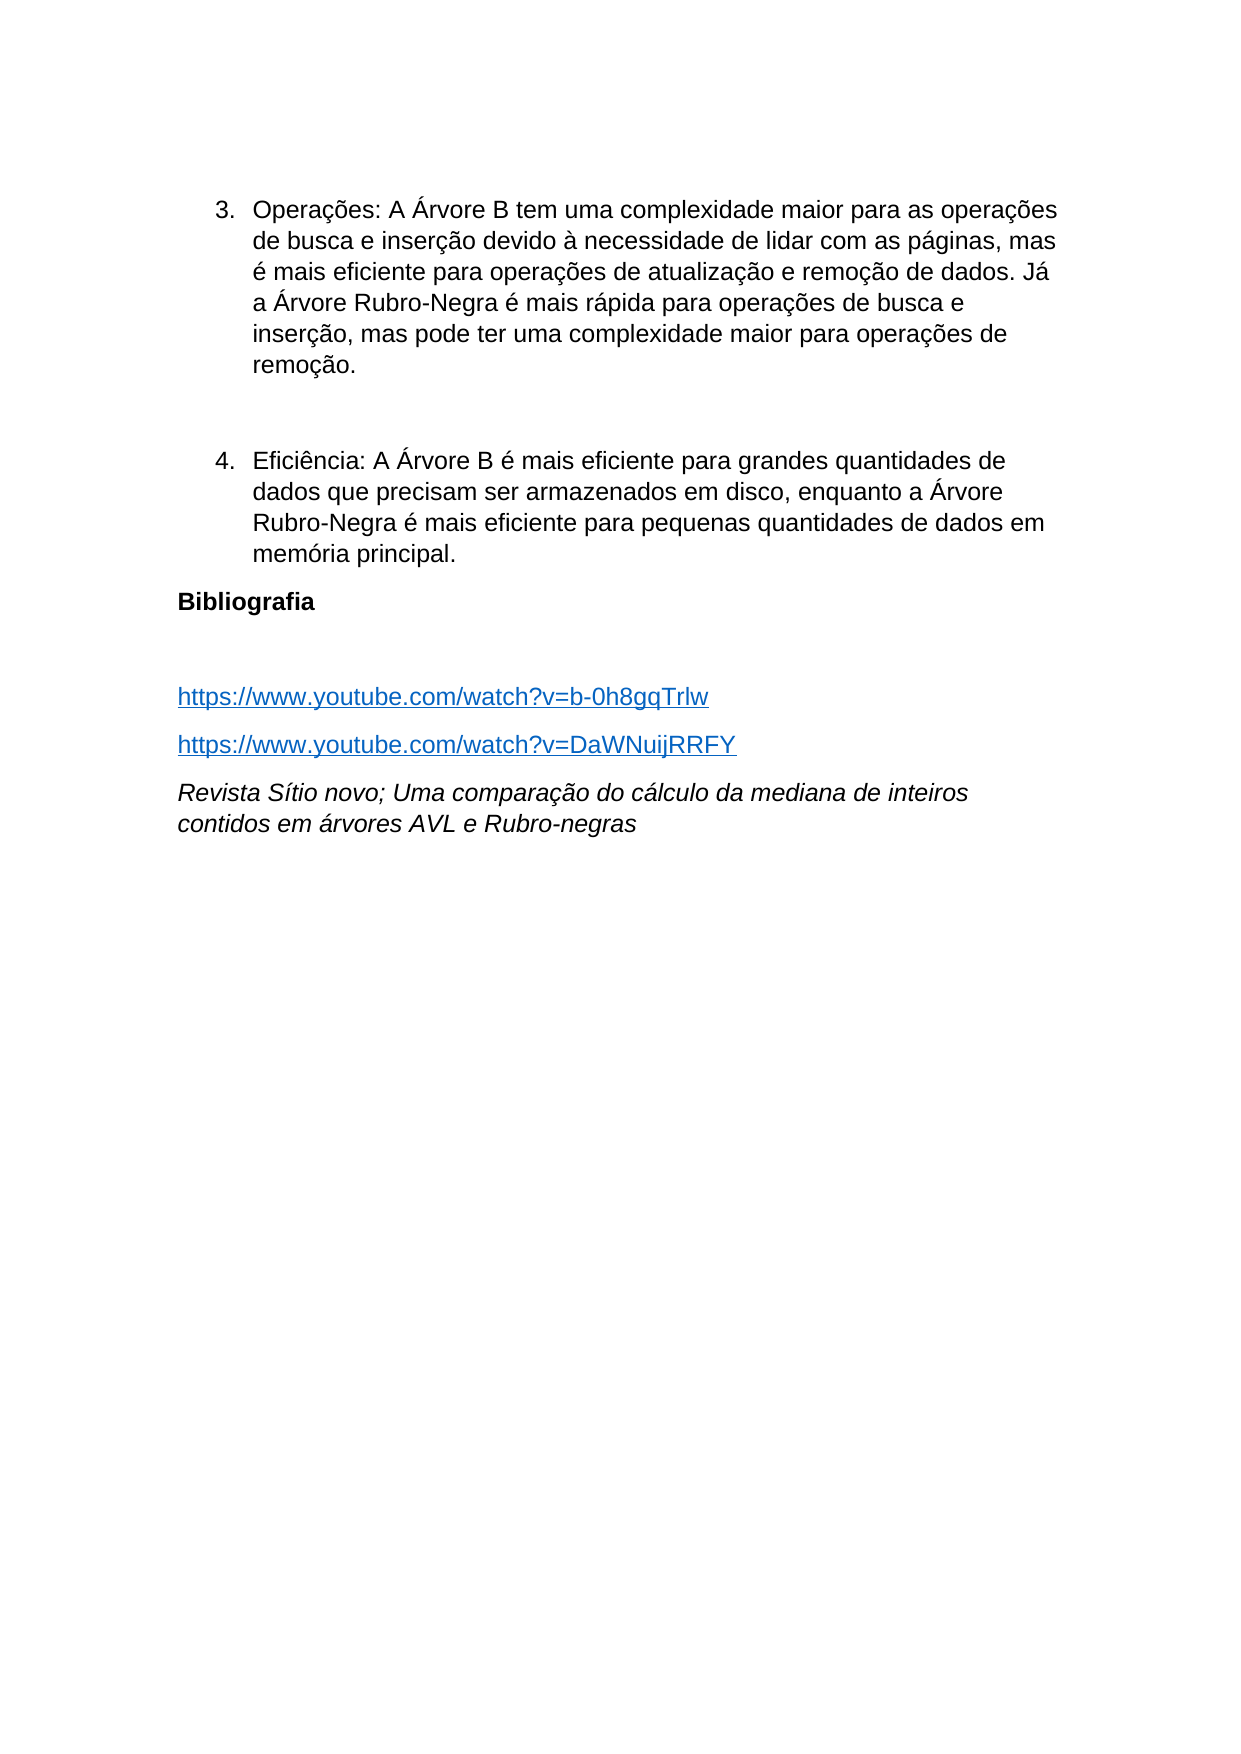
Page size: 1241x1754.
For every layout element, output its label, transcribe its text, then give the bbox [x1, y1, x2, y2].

list Operações: A Árvore B tem uma complexidade maior para as operações de busca e inserção devido à necessidade de lidar com as páginas, mas é mais eficiente para operações de atualização e remoção de dados. Já a Árvore Rubro-Negra é mais rápida para operações de busca e inserção, mas pode ter uma complexidade maior para operações de remoção. [215, 195, 1063, 379]
text Bibliografia [177, 587, 1063, 616]
text https://www.youtube.com/watch?v=b-0h8gqTrlw [177, 682, 1063, 711]
text Revista Sítio novo; Uma comparação do cálculo da mediana de inteiros contidos em árvores AVL e Rubro-negras [177, 778, 1063, 837]
list Eficiência: A Árvore B é mais eficiente para grandes quantidades de dados que precisam ser armazenados em disco, enquanto a Árvore Rubro-Negra é mais eficiente para pequenas quantidades de dados em memória principal. [215, 446, 1063, 568]
text https://www.youtube.com/watch?v=DaWNuijRRFY [177, 730, 1063, 759]
